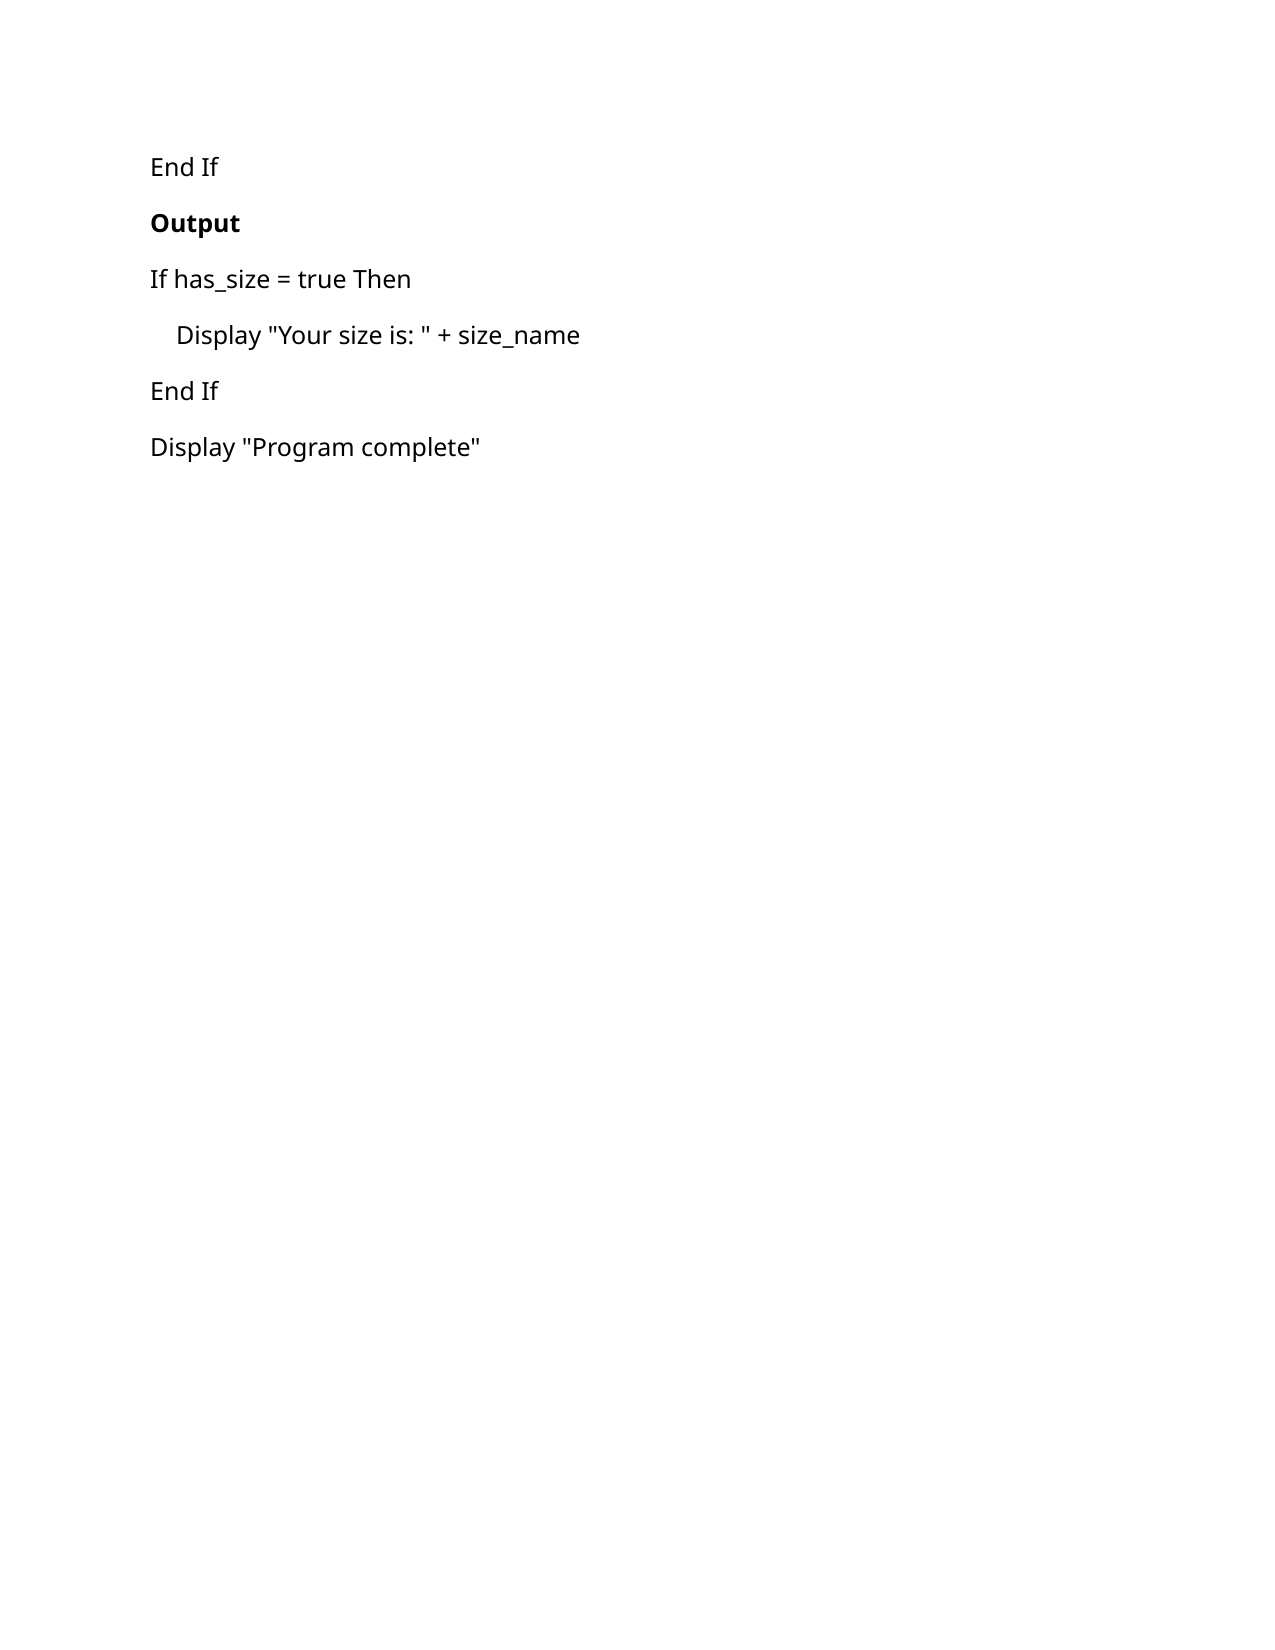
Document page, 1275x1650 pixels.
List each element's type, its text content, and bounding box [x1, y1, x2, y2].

text Display "Program complete" [150, 429, 1125, 463]
text Display "Your size is: " + size_name [150, 317, 1125, 352]
text End If [150, 150, 1125, 184]
text Output [150, 206, 1125, 240]
text End If [150, 373, 1125, 407]
text If has_size = true Then [150, 262, 1125, 296]
